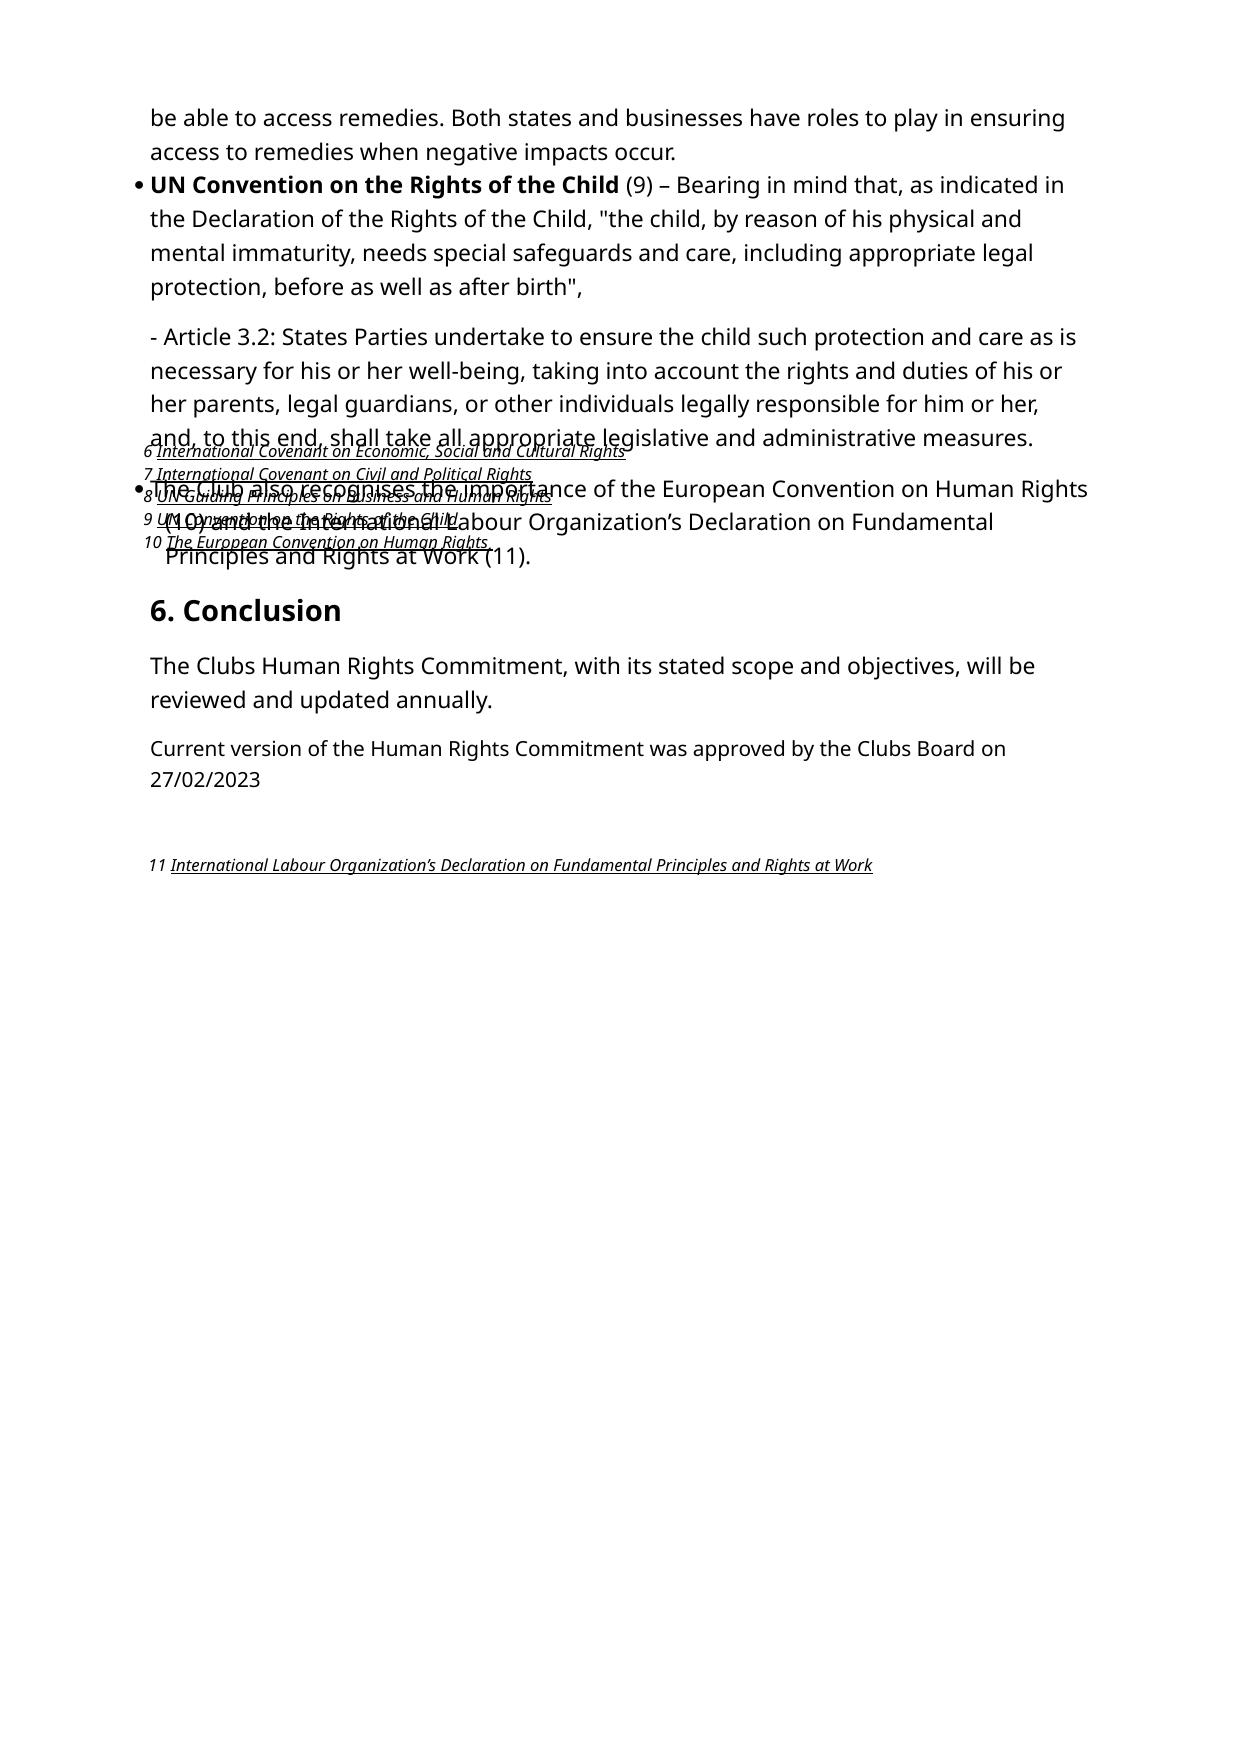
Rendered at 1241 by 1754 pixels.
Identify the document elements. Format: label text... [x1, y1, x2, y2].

text - Article 3.2: States Parties undertake to ensure the child such protection and care as is necessary for his or her well-being, taking into account the rights and duties of his or her parents, legal guardians, or other individuals legally responsible for him or her, and, to this end, shall take all appropriate legislative and administrative measures. [150, 321, 1090, 453]
list The Club also recognises the importance of the European Convention on Human Rights (10) and the International Labour Organization’s Declaration on Fundamental Principles and Rights at Work (11). [135, 473, 1090, 571]
text The Clubs Human Rights Commitment, with its stated scope and objectives, will be reviewed and updated annually. [150, 650, 1090, 715]
text 6. Conclusion [150, 591, 1090, 630]
text Current version of the Human Rights Commitment was approved by the Clubs Board on 27/02/2023 [150, 734, 1090, 793]
list UN Convention on the Rights of the Child (9) – Bearing in mind that, as indicated in the Declaration of the Rights of the Child, "the child, by reason of his physical and mental immaturity, needs special safeguards and care, including appropriate legal protection, before as well as after birth", [135, 169, 1090, 302]
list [135, 102, 1090, 167]
